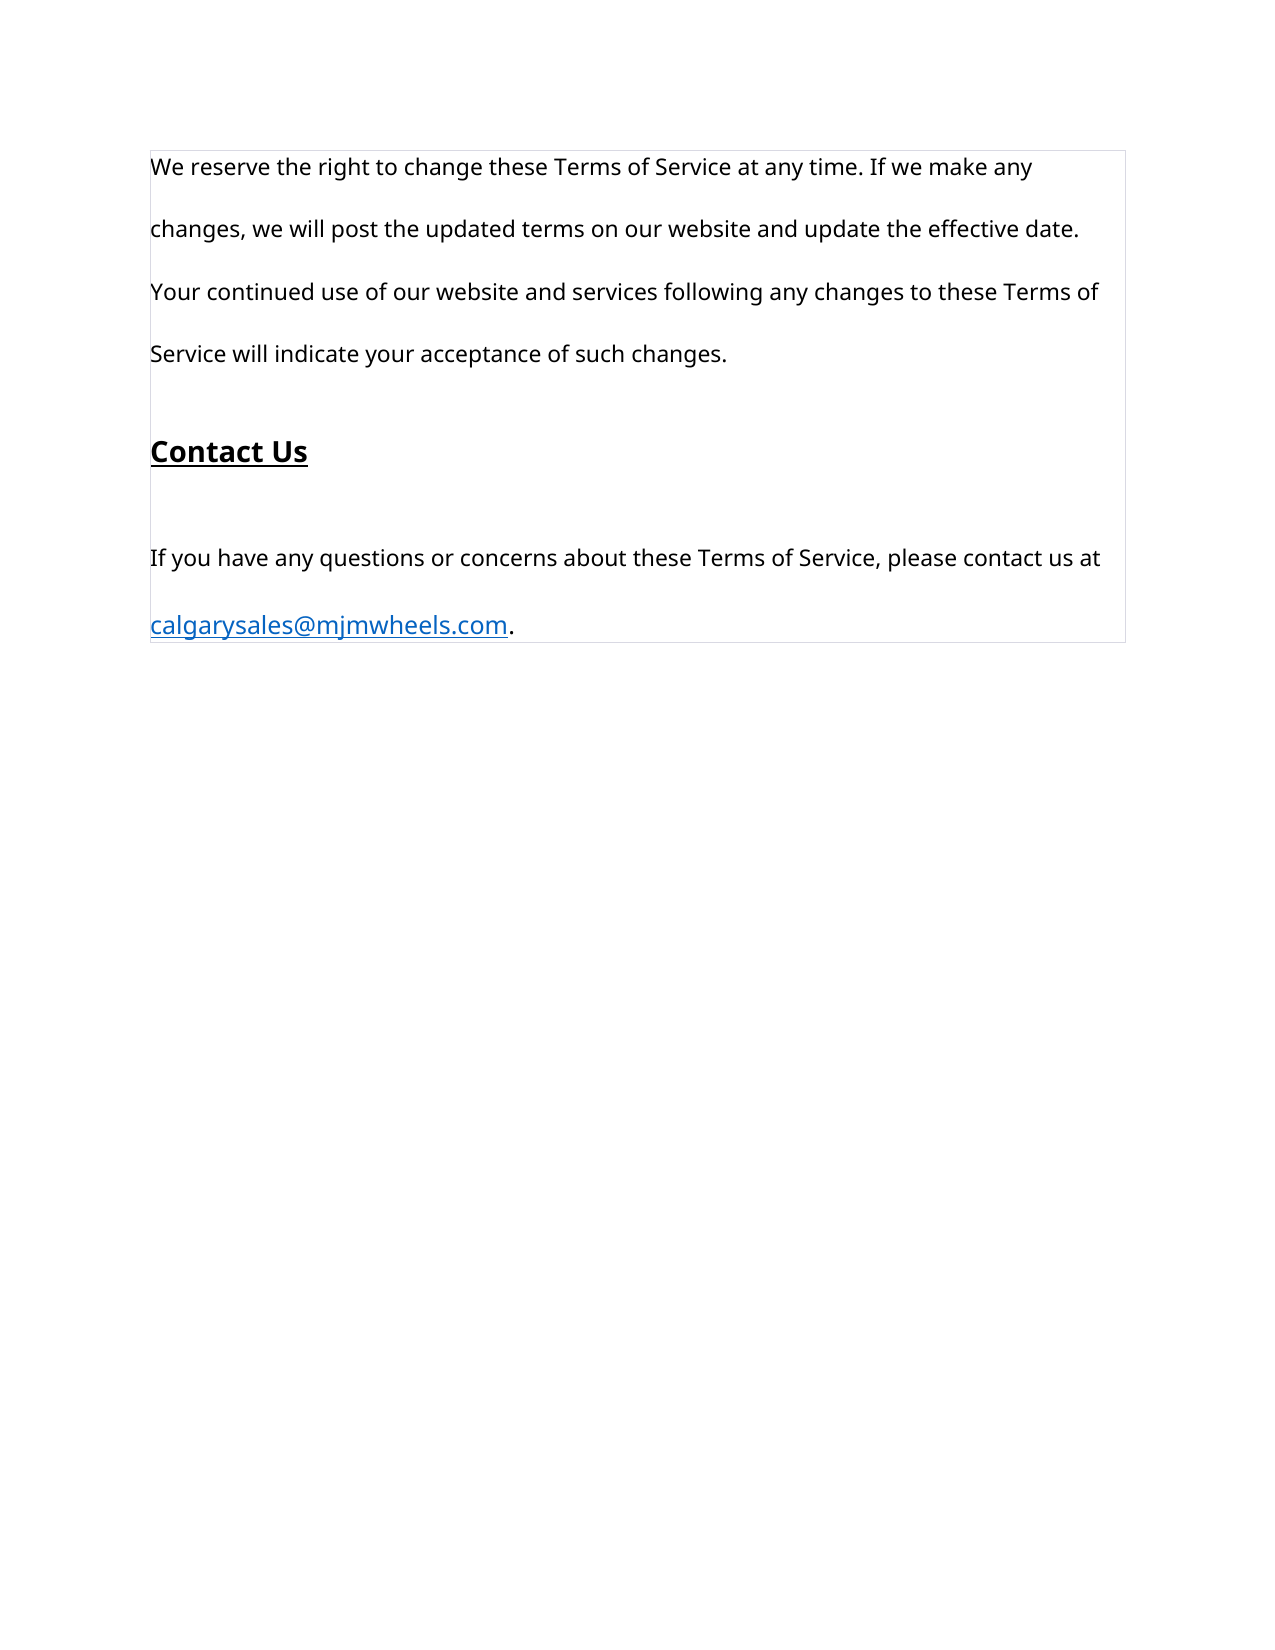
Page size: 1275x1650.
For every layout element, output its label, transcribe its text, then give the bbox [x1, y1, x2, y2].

text Contact Us [151, 431, 1125, 471]
text If you have any questions or concerns about these Terms of Service, please contact us at calgarysales@mjmwheels.com. [151, 542, 1125, 642]
text We reserve the right to change these Terms of Service at any time. If we make any changes, we will post the updated terms on our website and update the effective date. Your continued use of our website and services following any changes to these Terms of Service will indicate your acceptance of such changes. [151, 151, 1125, 369]
